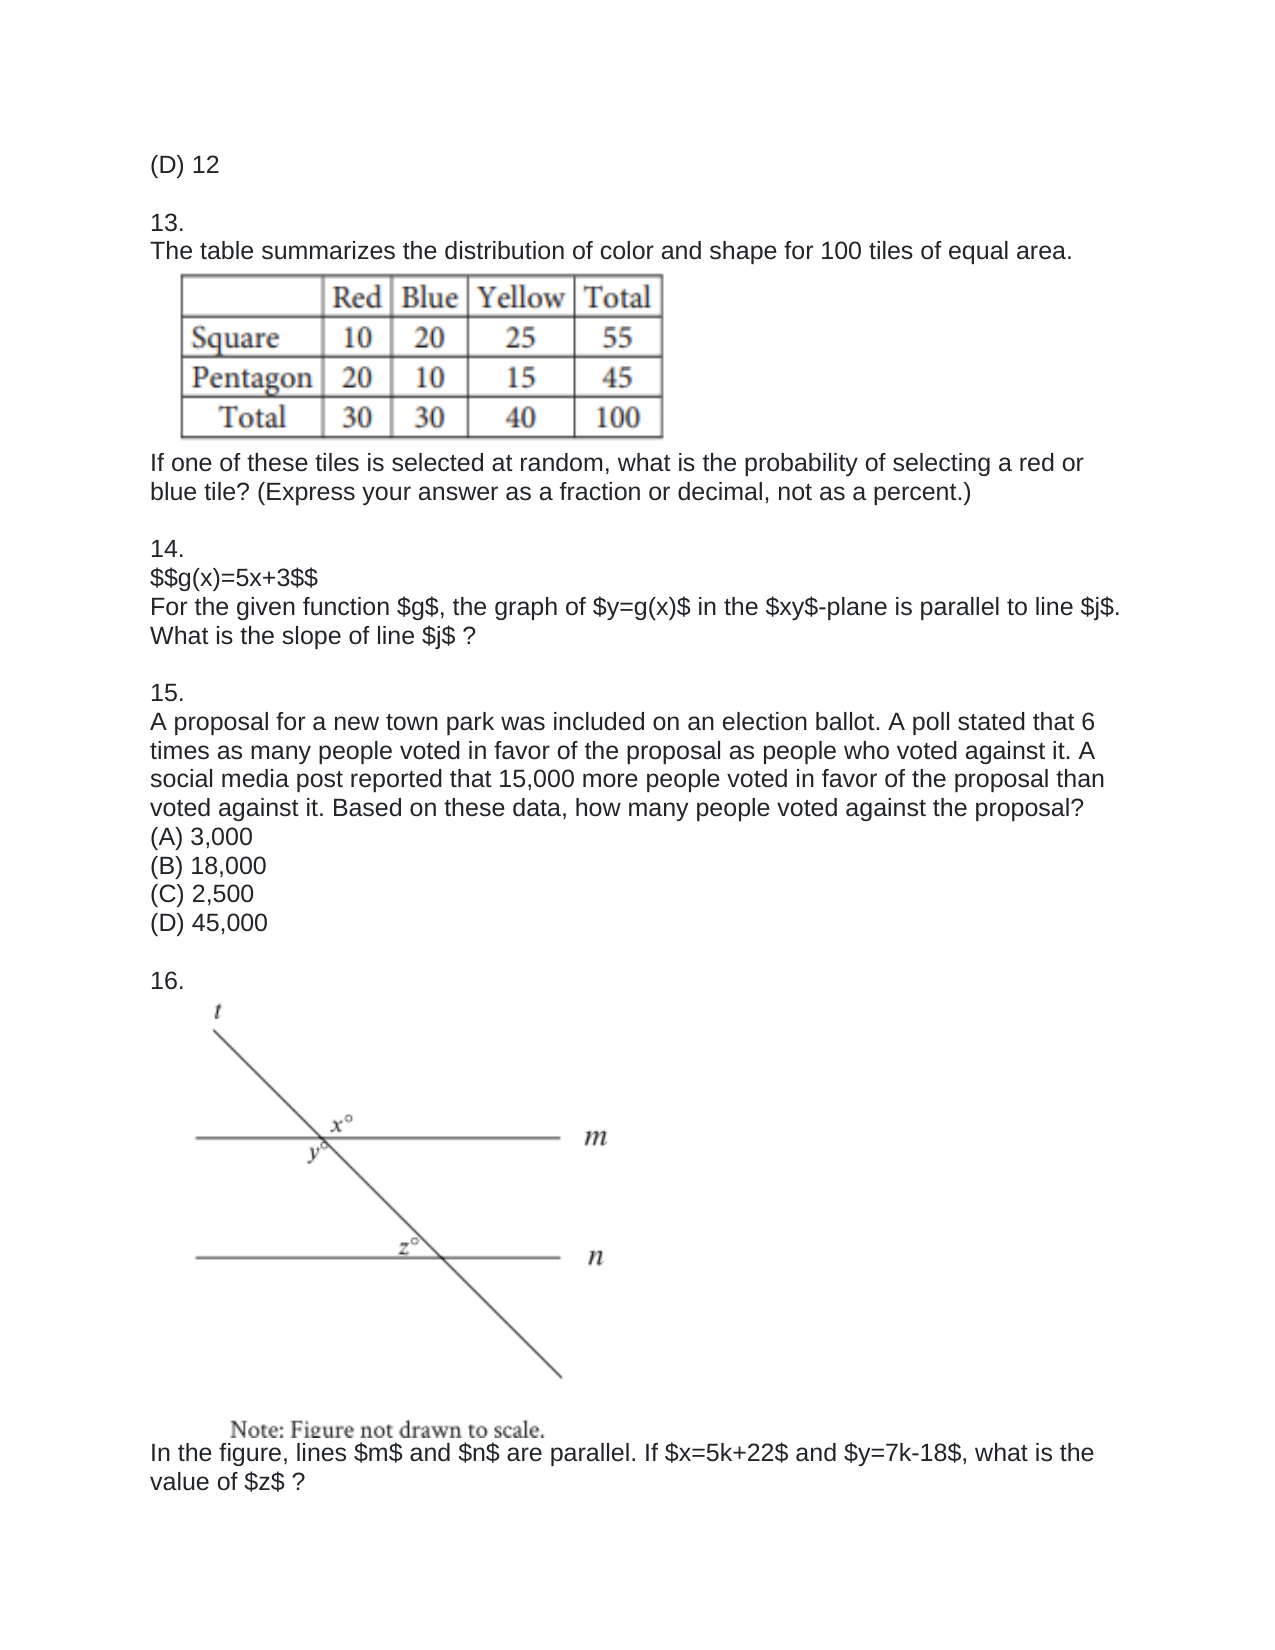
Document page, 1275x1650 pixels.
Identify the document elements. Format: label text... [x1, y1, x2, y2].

text 13. [150, 207, 1125, 236]
text (C) 2,500 [150, 879, 1125, 908]
text 16. [150, 966, 1125, 994]
text (A) 3,000 [150, 822, 1125, 851]
text (D) 45,000 [150, 908, 1125, 937]
text 15. [150, 678, 1125, 707]
text The table summarizes the distribution of color and shape for 100 tiles of equal area. [150, 236, 1125, 265]
text 14. [150, 534, 1125, 563]
text If one of these tiles is selected at random, what is the probability of selecting a red or blue tile? (Express your answer as a fraction or decimal, not as a percent.) [150, 448, 1125, 506]
text In the figure, lines $m$ and $n$ are parallel. If $x=5k+22$ and $y=7k-18$, what is the value of $z$ ? [150, 1438, 1125, 1496]
text For the given function $g$, the graph of $y=g(x)$ in the $xy$-plane is parallel to line $j$. What is the slope of line $j$ ? [150, 592, 1125, 649]
text $$g(x)=5x+3$$ [150, 563, 1125, 592]
picture [150, 265, 690, 449]
text A proposal for a new town park was included on an election ballot. A poll stated that 6 times as many people voted in favor of the proposal as people who voted against it. A social media post reported that 15,000 more people voted in favor of the proposal than voted against it. Based on these data, how many people voted against the proposal? [150, 707, 1125, 822]
text (D) 12 [150, 150, 1125, 179]
text (B) 18,000 [150, 851, 1125, 879]
picture [150, 994, 634, 1438]
